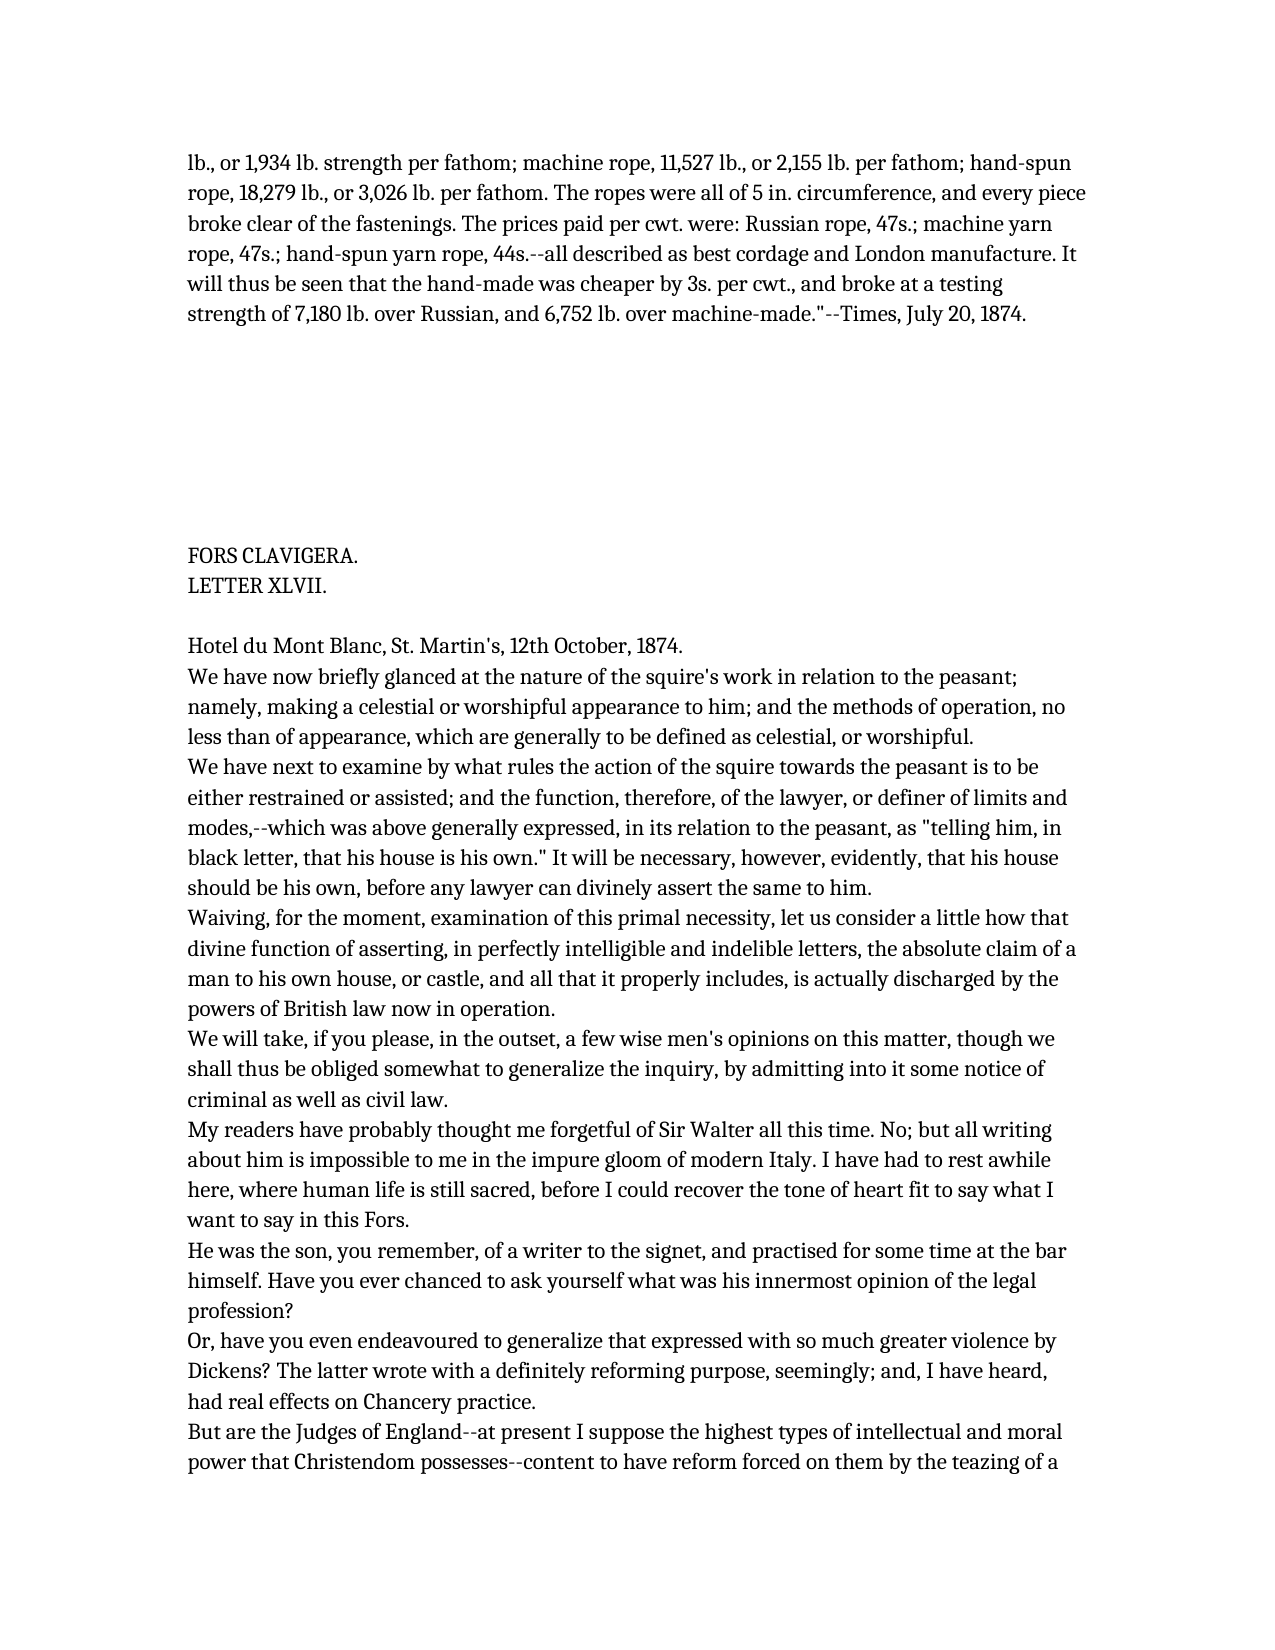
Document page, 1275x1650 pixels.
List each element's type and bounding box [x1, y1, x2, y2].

text [187, 150, 1087, 1475]
